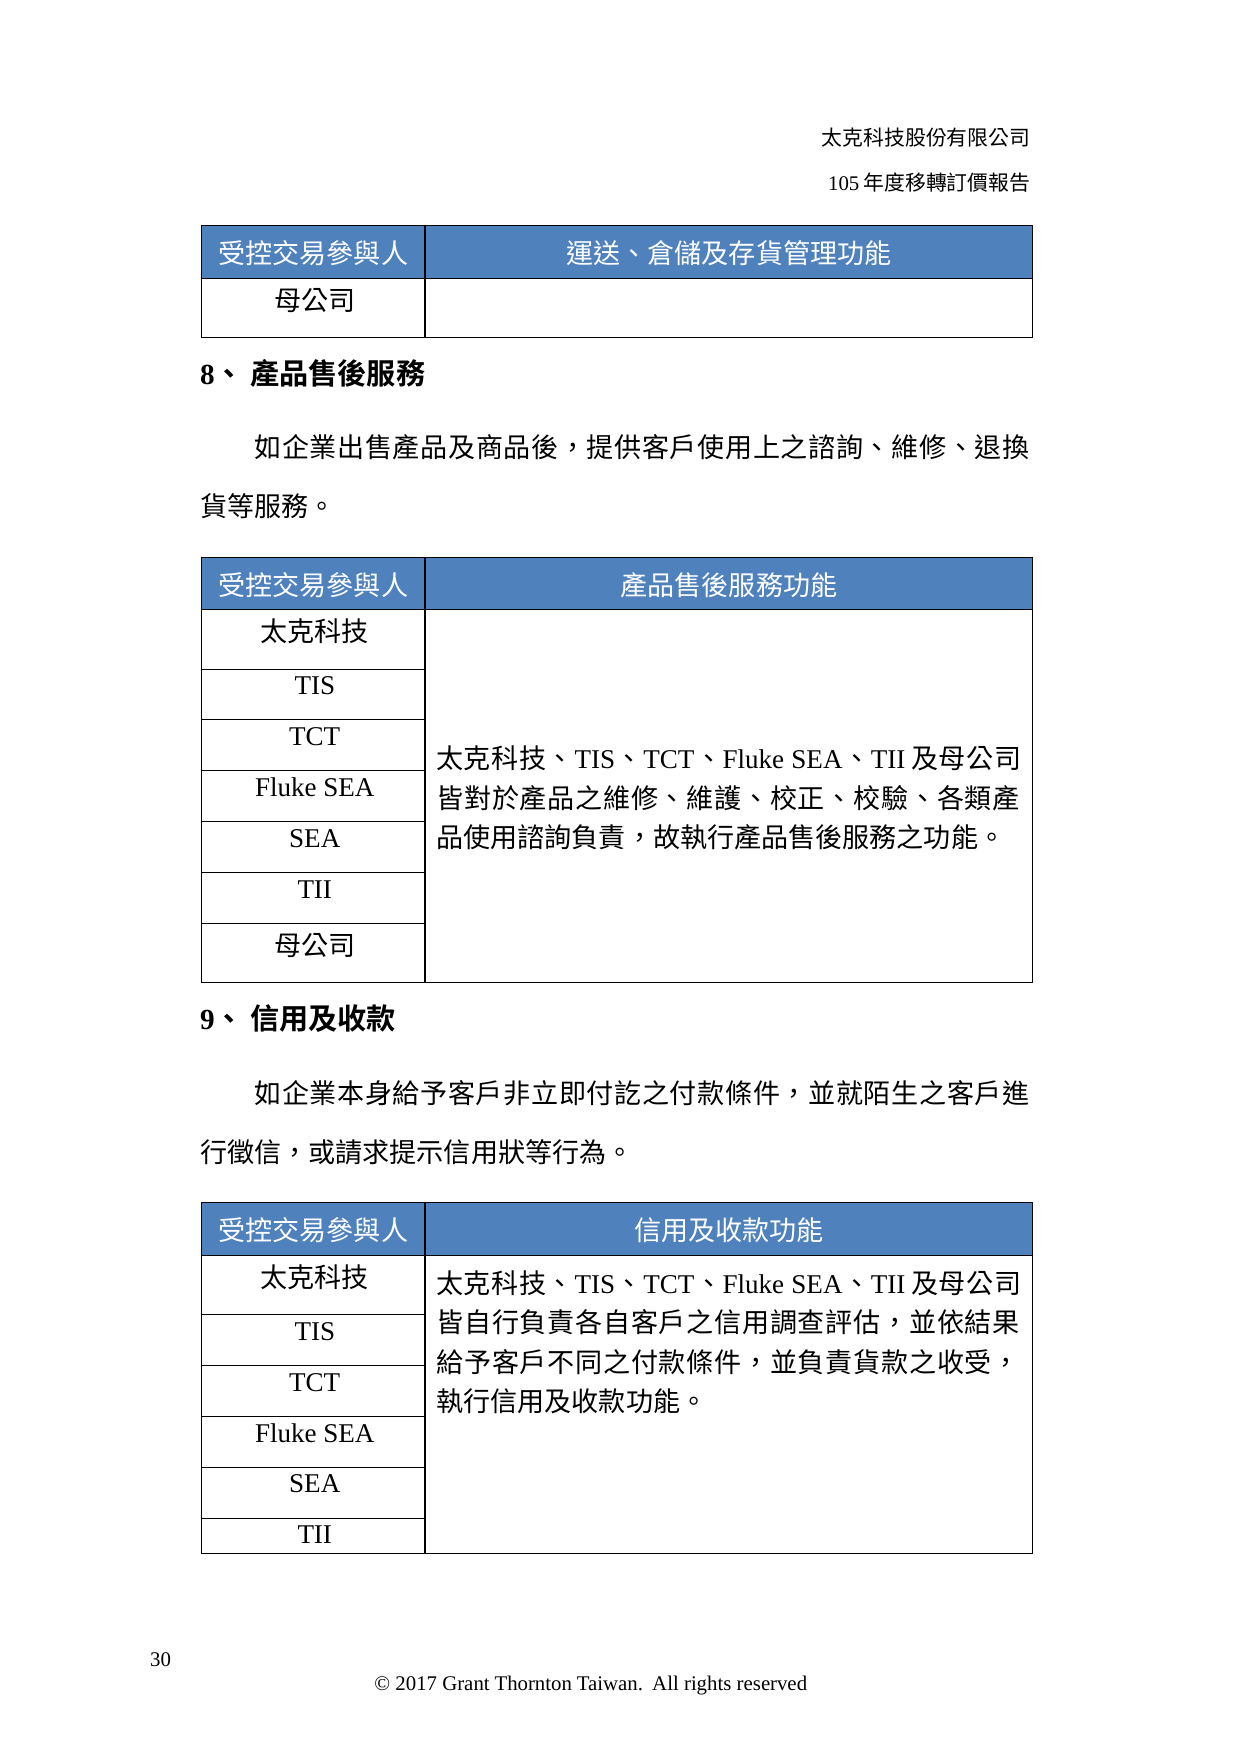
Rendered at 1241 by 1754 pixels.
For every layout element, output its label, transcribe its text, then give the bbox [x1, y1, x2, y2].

table_header 受控交易參與人 [202, 226, 424, 278]
table_header 產品售後服務功能 [426, 558, 1032, 609]
table_cell Fluke SEA [202, 1417, 424, 1467]
list 信用及收款 [200, 996, 1031, 1038]
table_cell SEA [202, 822, 424, 872]
table_cell 太克科技、TIS、TCT、Fluke SEA、TII及母公司皆對於產品之維修、維護、校正、校驗、各類產品使用諮詢負責，故執行產品售後服務之功能。 [426, 610, 1032, 982]
table_cell TCT [202, 720, 424, 770]
text 如企業出售產品及商品後，提供客戶使用上之諮詢、維修、退換貨等服務。 [200, 426, 1031, 524]
table_cell 母公司 [202, 924, 424, 982]
table_cell TIS [202, 1315, 424, 1365]
table_cell 太克科技 [202, 610, 424, 668]
text 如企業本身給予客戶非立即付訖之付款條件，並就陌生之客戶進行徵信，或請求提示信用狀等行為。 [200, 1072, 1031, 1170]
table_cell TCT [202, 1366, 424, 1416]
table_cell Fluke SEA [202, 771, 424, 821]
table_header 運送、倉儲及存貨管理功能 [426, 226, 1032, 278]
table_cell 太克科技 [202, 1256, 424, 1314]
table_header 受控交易參與人 [202, 1203, 424, 1255]
table_cell 太克科技、TIS、TCT、Fluke SEA、TII及母公司皆自行負責各自客戶之信用調查評估，並依結果給予客戶不同之付款條件，並負責貨款之收受，執行信用及收款功能。 [426, 1256, 1032, 1553]
table_cell TIS [202, 670, 424, 719]
table_cell TII [202, 1519, 424, 1553]
table_cell SEA [202, 1468, 424, 1517]
list 產品售後服務 [200, 350, 1031, 393]
table_header 信用及收款功能 [426, 1203, 1032, 1255]
table_cell 母公司 [202, 279, 424, 337]
table_header 受控交易參與人 [202, 558, 424, 609]
table_cell TII [202, 873, 424, 923]
